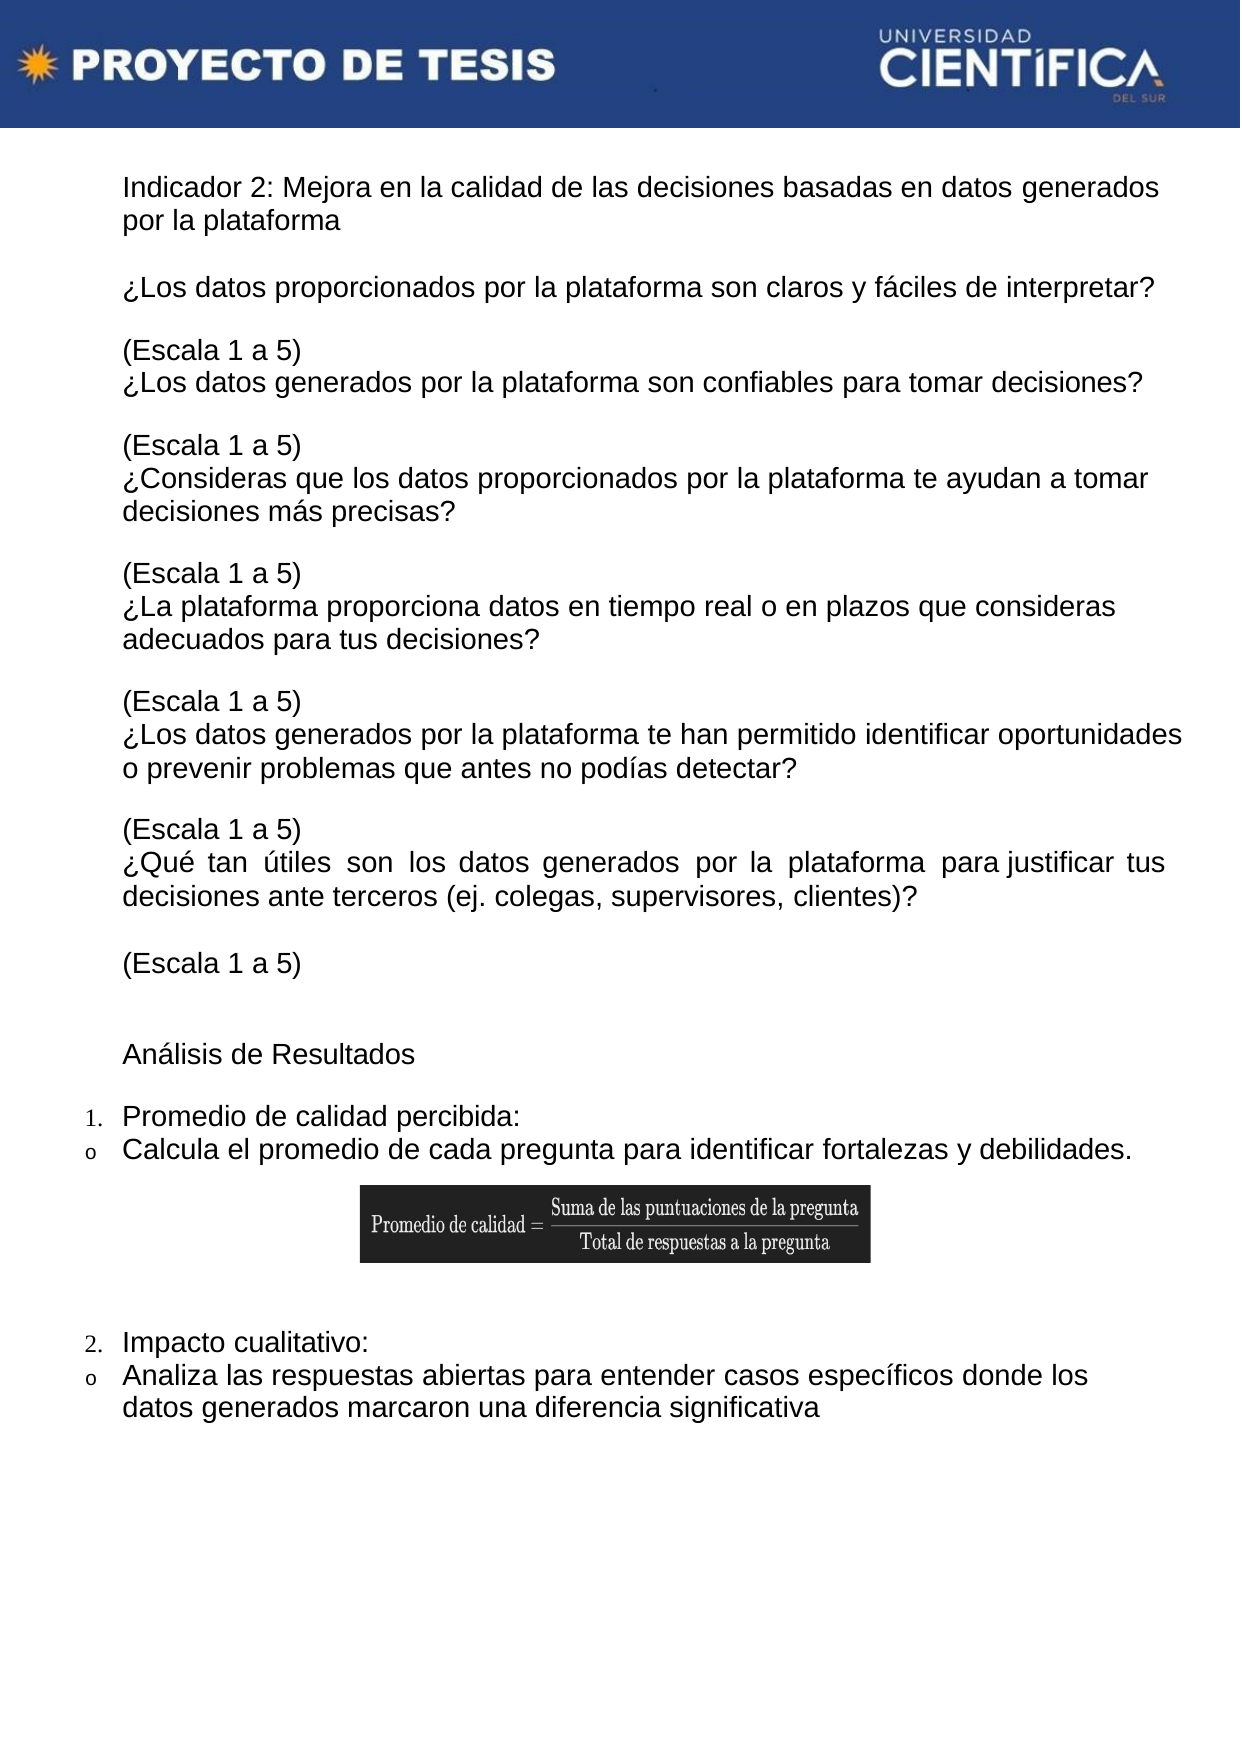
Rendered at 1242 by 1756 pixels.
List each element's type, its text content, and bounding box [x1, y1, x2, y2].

text (Escala 1 a 5) [122, 685, 1219, 718]
list Analiza las respuestas abiertas para entender casos específicos donde los datos generados marcaron una diferencia significativa [84, 1360, 1162, 1424]
text (Escala 1 a 5) [122, 428, 1219, 462]
list Promedio de calidad percibida: [84, 1100, 1219, 1133]
text ¿Los datos proporcionados por la plataforma son claros y fáciles de interpretar? (Escala 1 a 5) [122, 241, 1219, 366]
text (Escala 1 a 5) [122, 557, 1219, 590]
text ¿Los datos generados por la plataforma son confiables para tomar decisiones? [122, 366, 1219, 399]
text ¿La plataforma proporciona datos en tiempo real o en plazos que consideras adecuados para tus decisiones? [122, 590, 1219, 656]
picture [0, 0, 1240, 128]
picture [359, 1185, 871, 1263]
text Análisis de Resultados [122, 1037, 1219, 1071]
list Impacto cualitativo: [84, 1326, 1219, 1359]
text ¿Los datos generados por la plataforma te han permitido identificar oportunidades o prevenir problemas que antes no podías detectar? [122, 718, 1186, 784]
text Indicador 2: Mejora en la calidad de las decisiones basadas en datos generados por la plataforma [122, 169, 1167, 237]
list Calcula el promedio de cada pregunta para identificar fortalezas y debilidades. [84, 1133, 1219, 1166]
text ¿Qué tan útiles son los datos generados por la plataforma para justificar tus decisiones ante terceros (ej. colegas, supervisores, clientes)? [122, 846, 1219, 912]
text (Escala 1 a 5) [122, 946, 1219, 980]
text (Escala 1 a 5) [122, 813, 1219, 846]
text ¿Consideras que los datos proporcionados por la plataforma te ayudan a tomar decisiones más precisas? [122, 462, 1219, 528]
